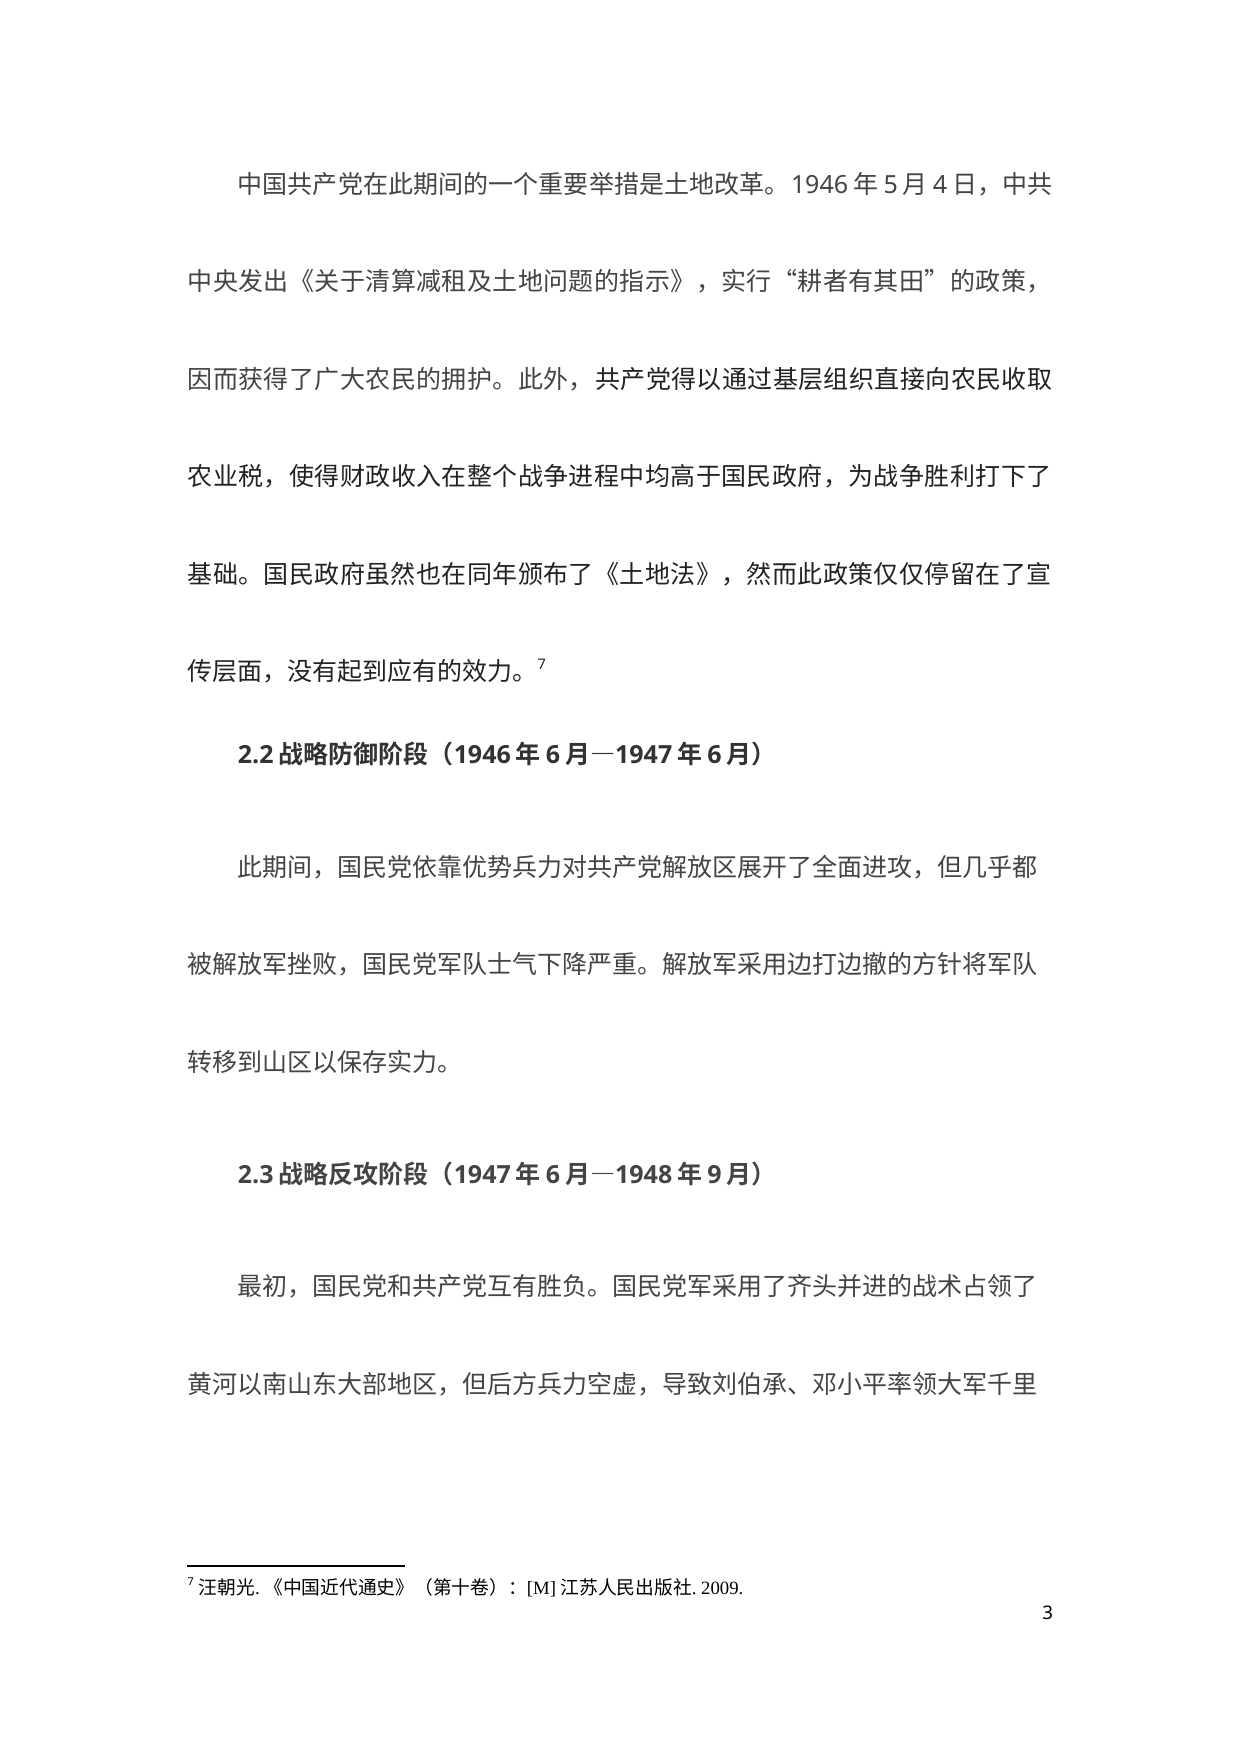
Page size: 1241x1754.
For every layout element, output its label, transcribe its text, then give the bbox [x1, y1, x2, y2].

text 此期间，国民党依靠优势兵力对共产党解放区展开了全面进攻，但几乎都被解放军挫败，国民党军队士气下降严重。解放军采用边打边撤的方针将军队转移到山区以保存实力。 [187, 833, 1053, 1093]
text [187, 1252, 1053, 1415]
text 2.2战略防御阶段（1946年6月—1947年6月） [187, 721, 1053, 786]
text 2.3战略反攻阶段（1947年6月—1948年9月） [187, 1140, 1053, 1205]
text 中国共产党在此期间的一个重要举措是土地改革。1946年5月4日，中共中央发出《关于清算减租及土地问题的指示》，实行“耕者有其田”的政策，因而获得了广大农民的拥护。此外，共产党得以通过基层组织直接向农民收取农业税，使得财政收入在整个战争进程中均高于国民政府，为战争胜利打下了基础。国民政府虽然也在同年颁布了《土地法》，然而此政策仅仅停留在了宣传层面，没有起到应有的效力。 [187, 150, 1053, 702]
